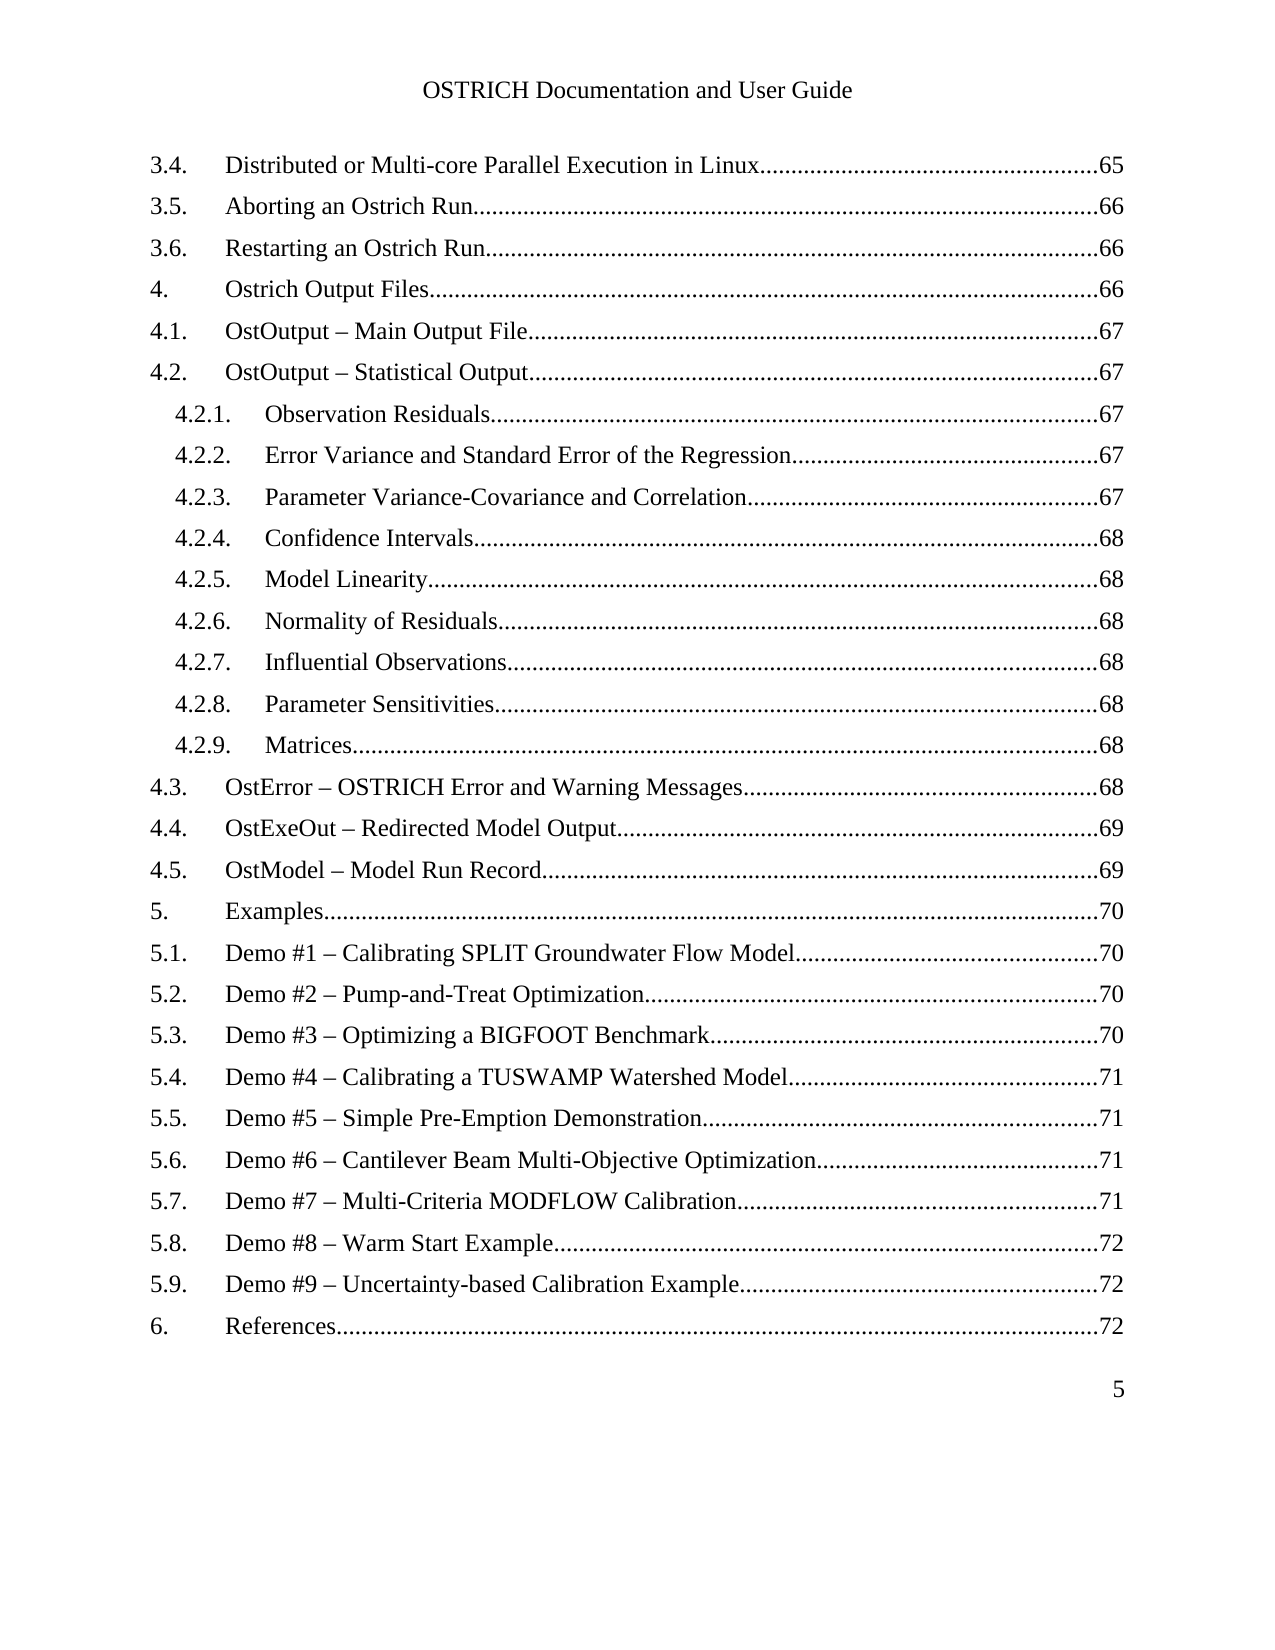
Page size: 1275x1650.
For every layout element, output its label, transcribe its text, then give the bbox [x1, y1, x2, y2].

text 4. Ostrich Output Files 66 [150, 274, 1125, 303]
text 3.4. Distributed or Multi-core Parallel Execution in Linux 65 [150, 150, 1125, 179]
text 4.5. OstModel – Model Run Record 69 [150, 855, 1125, 883]
text 4.2.2. Error Variance and Standard Error of the Regression 67 [175, 440, 1125, 469]
text 3.6. Restarting an Ostrich Run 66 [150, 233, 1125, 262]
text 6. References 72 [150, 1311, 1125, 1339]
text 5.5. Demo #5 – Simple Pre-Emption Demonstration 71 [150, 1103, 1125, 1132]
text 5.3. Demo #3 – Optimizing a BIGFOOT Benchmark 70 [150, 1021, 1125, 1049]
text 4.2.3. Parameter Variance-Covariance and Correlation 67 [175, 482, 1125, 510]
text 4.1. OstOutput – Main Output File 67 [150, 316, 1125, 344]
text 4.2.5. Model Linearity 68 [175, 564, 1125, 593]
text 4.2.8. Parameter Sensitivities 68 [175, 689, 1125, 718]
text 5.9. Demo #9 – Uncertainty-based Calibration Example 72 [150, 1269, 1125, 1298]
text 4.3. OstError – OSTRICH Error and Warning Messages 68 [150, 772, 1125, 801]
text 5.2. Demo #2 – Pump-and-Treat Optimization 70 [150, 979, 1125, 1008]
text 5.6. Demo #6 – Cantilever Beam Multi-Objective Optimization 71 [150, 1145, 1125, 1174]
text 4.2.7. Influential Observations 68 [175, 647, 1125, 676]
text 4.2.9. Matrices 68 [175, 730, 1125, 759]
text 5.1. Demo #1 – Calibrating SPLIT Groundwater Flow Model 70 [150, 938, 1125, 966]
text 3.5. Aborting an Ostrich Run 66 [150, 191, 1125, 220]
text 4.4. OstExeOut – Redirected Model Output 69 [150, 813, 1125, 842]
text 4.2.6. Normality of Residuals 68 [175, 606, 1125, 635]
text 4.2. OstOutput – Statistical Output 67 [150, 357, 1125, 386]
text 4.2.4. Confidence Intervals 68 [175, 523, 1125, 552]
text 4.2.1. Observation Residuals 67 [175, 399, 1125, 427]
text 5. Examples 70 [150, 896, 1125, 925]
text 5.4. Demo #4 – Calibrating a TUSWAMP Watershed Model 71 [150, 1062, 1125, 1091]
text 5.7. Demo #7 – Multi-Criteria MODFLOW Calibration 71 [150, 1186, 1125, 1215]
text 5.8. Demo #8 – Warm Start Example 72 [150, 1228, 1125, 1257]
